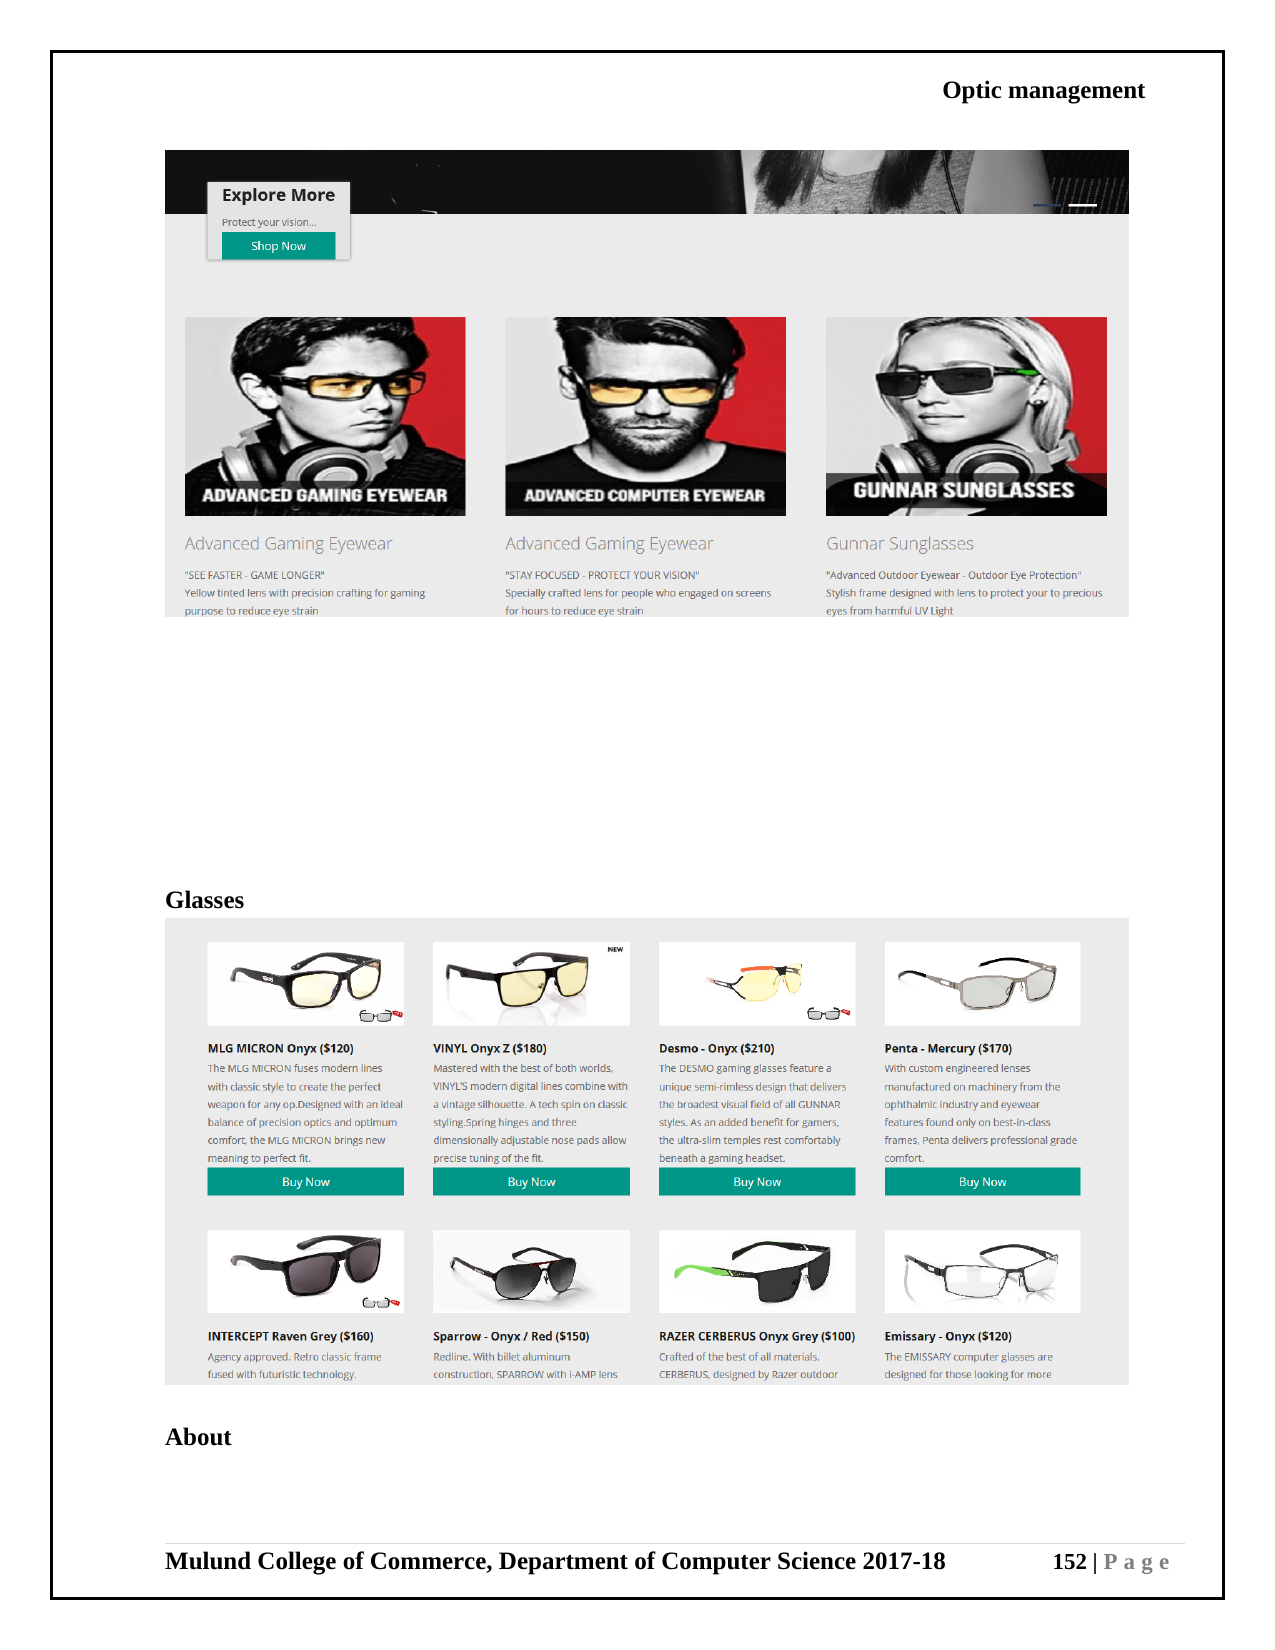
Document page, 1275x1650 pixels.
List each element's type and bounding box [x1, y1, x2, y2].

picture [165, 150, 1141, 617]
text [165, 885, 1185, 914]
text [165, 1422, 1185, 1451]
picture [165, 918, 1141, 1385]
